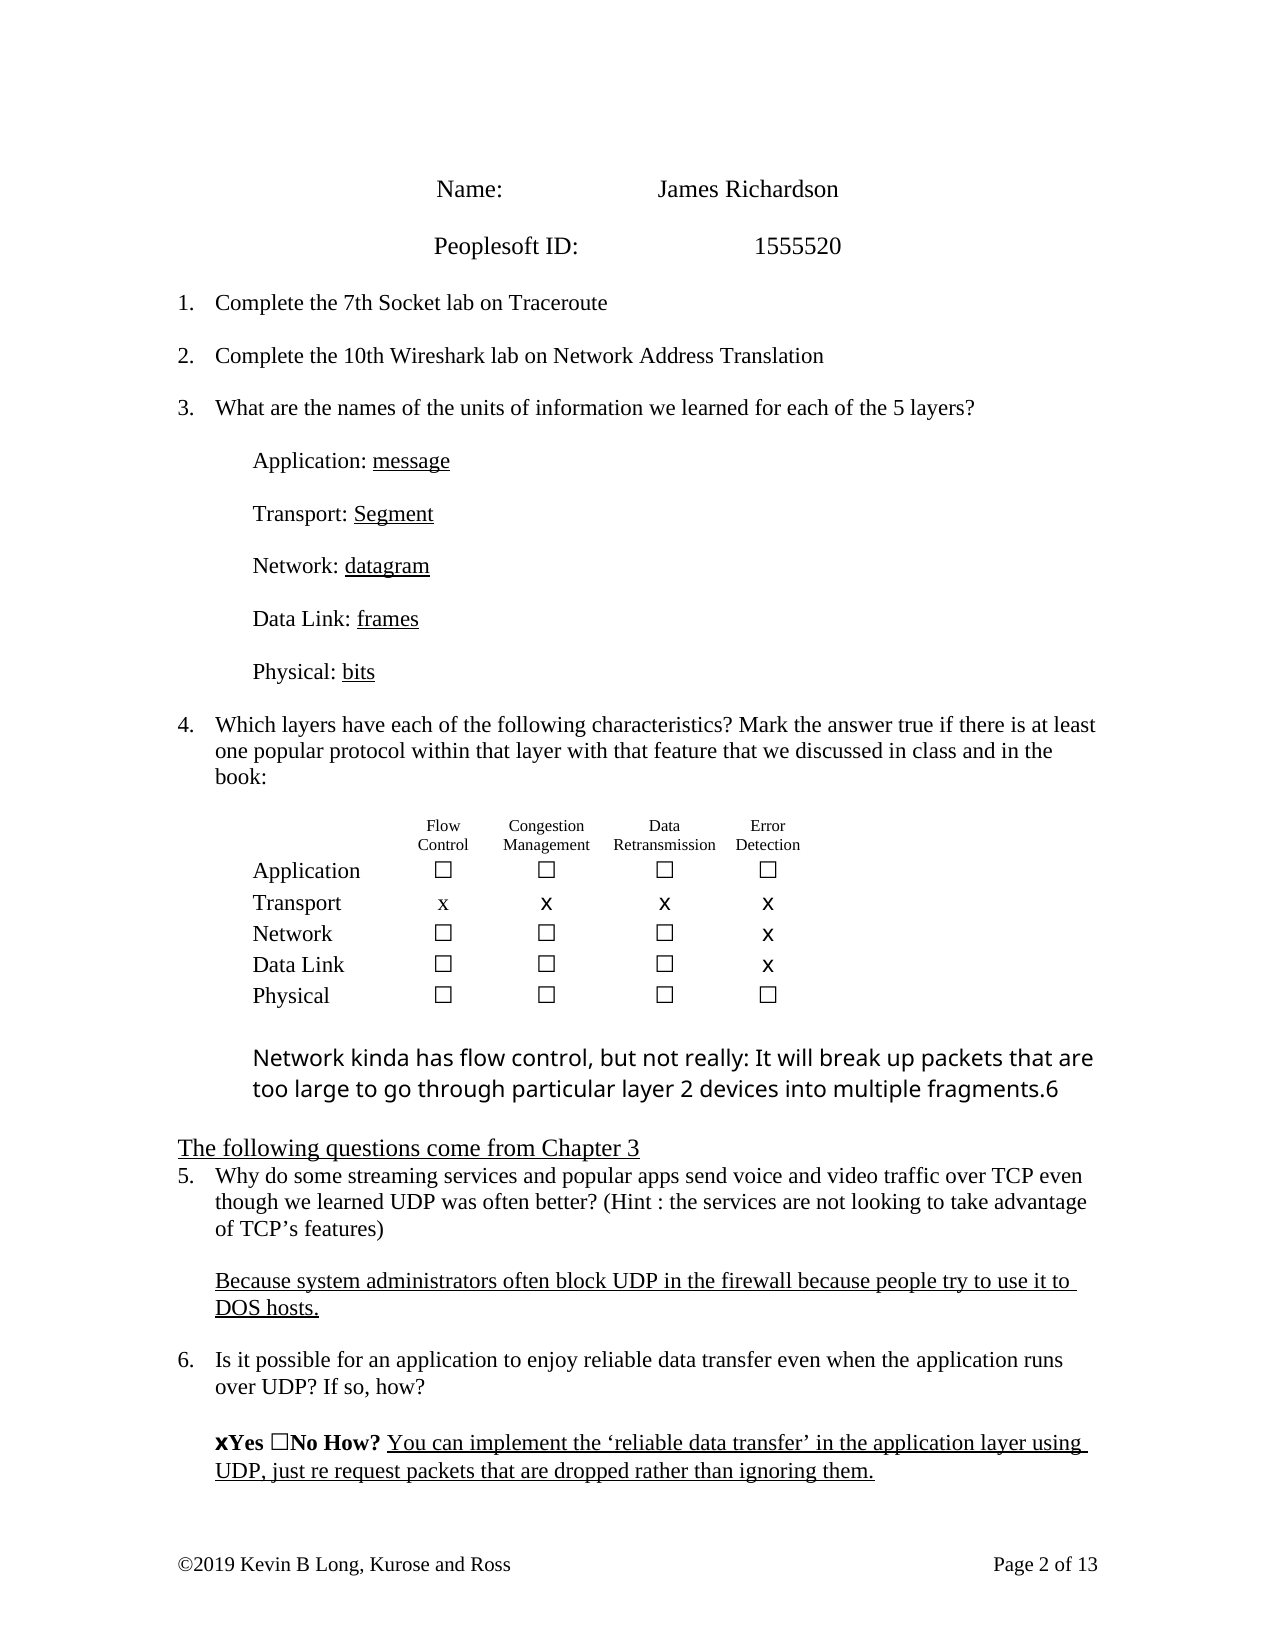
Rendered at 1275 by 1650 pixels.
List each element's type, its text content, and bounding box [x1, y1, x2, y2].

list Data Link ☐ ☐ ☐ x [252, 948, 1098, 979]
list Complete the 10th Wireshark lab on Network Address Translation [177, 342, 1098, 368]
list Is it possible for an application to enjoy reliable data transfer even when the application runs over UDP? If so, how? [177, 1346, 1098, 1399]
text The following questions come from Chapter 3 [177, 1133, 1098, 1162]
text Name: James Richardson [177, 174, 1098, 203]
list Which layers have each of the following characteristics? Mark the answer true if there is at least one popular protocol within that layer with that feature that we discussed in class and in the book: [177, 711, 1098, 790]
list xYes ☐No How? You can implement the ‘reliable data transfer’ in the application layer using UDP, just re request packets that are dropped rather than ignoring them. [215, 1425, 1098, 1483]
list Control Management Retransmission Detection [252, 835, 1098, 854]
list What are the names of the units of information we learned for each of the 5 layers? [177, 394, 1098, 421]
list Because system administrators often block UDP in the firewall because people try to use it to DOS hosts. [215, 1267, 1098, 1320]
list Complete the 7th Socket lab on Traceroute [177, 289, 1098, 315]
list Application ☐ ☐ ☐ ☐ [252, 854, 1098, 886]
list Flow Congestion Data Error [252, 816, 1098, 835]
list Data Link: frames [252, 605, 1098, 632]
list Network kinda has flow control, but not really: It will break up packets that are too large to go through particular layer 2 devices into multiple fragments.6 [252, 1042, 1098, 1104]
list Transport: Segment [252, 500, 1098, 526]
list Application: message [252, 447, 1098, 473]
list Network ☐ ☐ ☐ x [252, 917, 1098, 948]
text Peoplesoft ID: 1555520 [177, 231, 1098, 260]
list Physical: bits [252, 658, 1098, 684]
list Physical ☐ ☐ ☐ ☐ [252, 979, 1098, 1011]
list Transport x x x x [252, 886, 1098, 917]
list Why do some streaming services and popular apps send voice and video traffic over TCP even though we learned UDP was often better? (Hint : the services are not looking to take advantage of TCP’s features) [177, 1162, 1098, 1241]
list Network: datagram [252, 552, 1098, 579]
